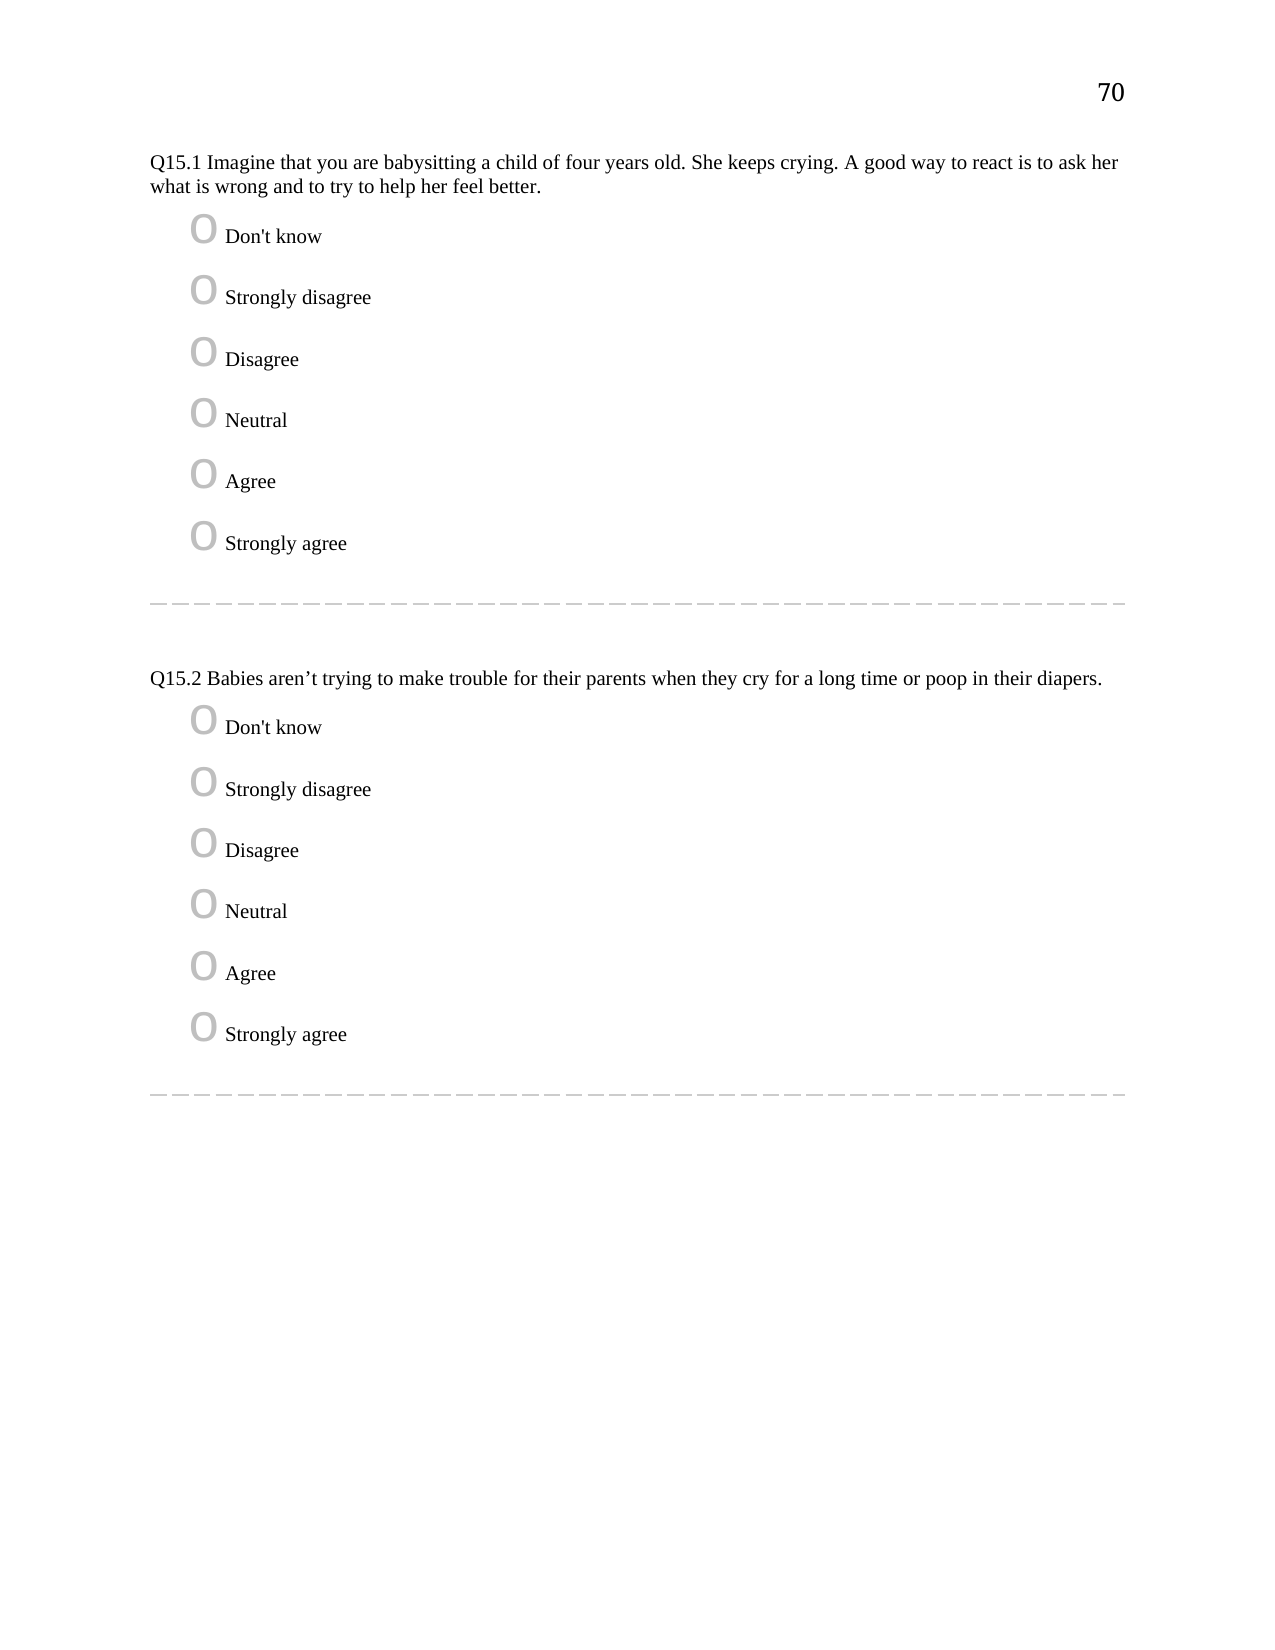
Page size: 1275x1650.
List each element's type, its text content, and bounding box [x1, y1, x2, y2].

list Strongly agree [187, 505, 1125, 566]
list Disagree [187, 812, 1125, 873]
list Don't know [187, 689, 1125, 751]
text Q15.2 Babies aren’t trying to make trouble for their parents when they cry for a long time or poop in their diapers. [150, 665, 1125, 689]
list Agree [187, 935, 1125, 996]
list Don't know [187, 198, 1125, 259]
list Disagree [187, 321, 1125, 382]
list Strongly agree [187, 996, 1125, 1058]
list Neutral [187, 382, 1125, 443]
text Q15.1 Imagine that you are babysitting a child of four years old. She keeps crying. A good way to react is to ask her what is wrong and to try to help her feel better. [150, 150, 1125, 198]
list Strongly disagree [187, 259, 1125, 321]
list Strongly disagree [187, 751, 1125, 812]
list Agree [187, 443, 1125, 505]
list Neutral [187, 873, 1125, 935]
